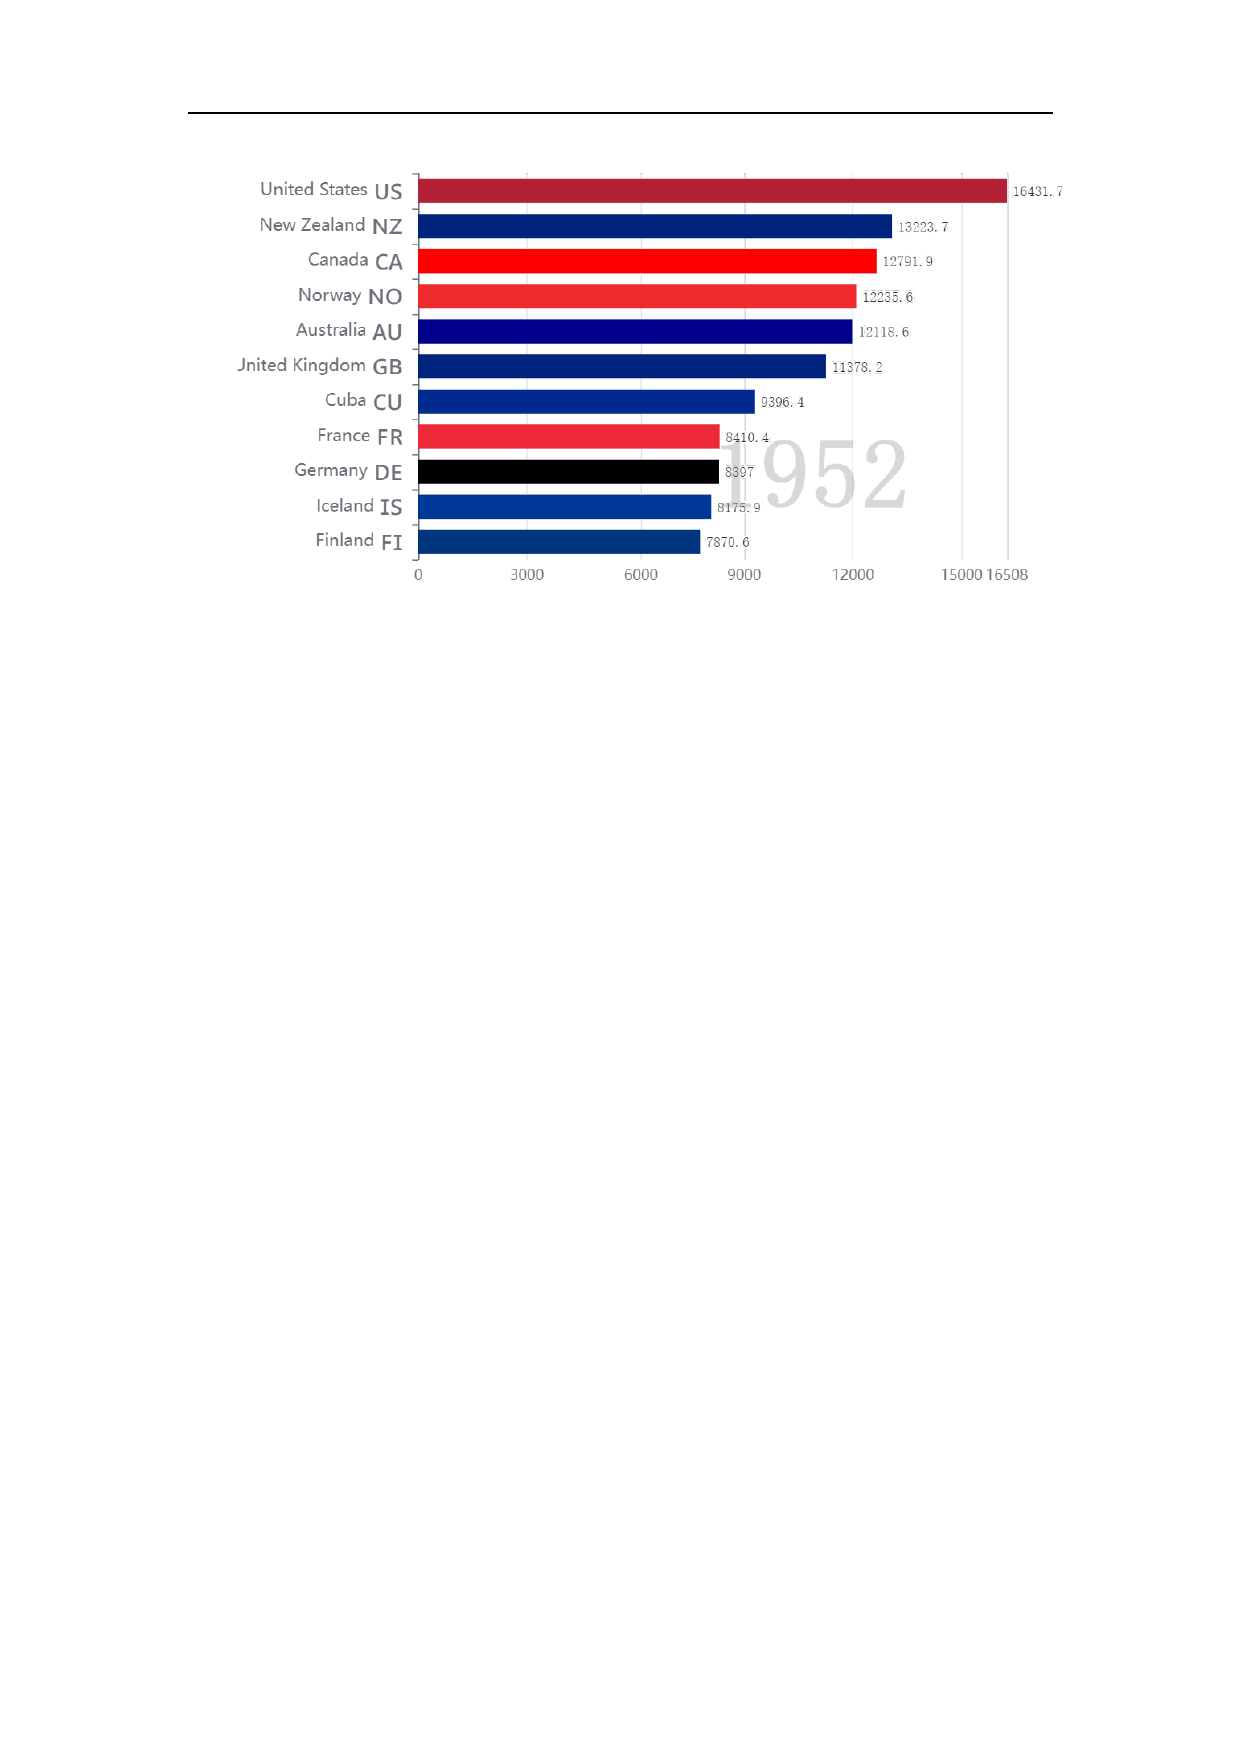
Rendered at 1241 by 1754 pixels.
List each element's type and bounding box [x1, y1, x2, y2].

picture [237, 162, 1103, 595]
